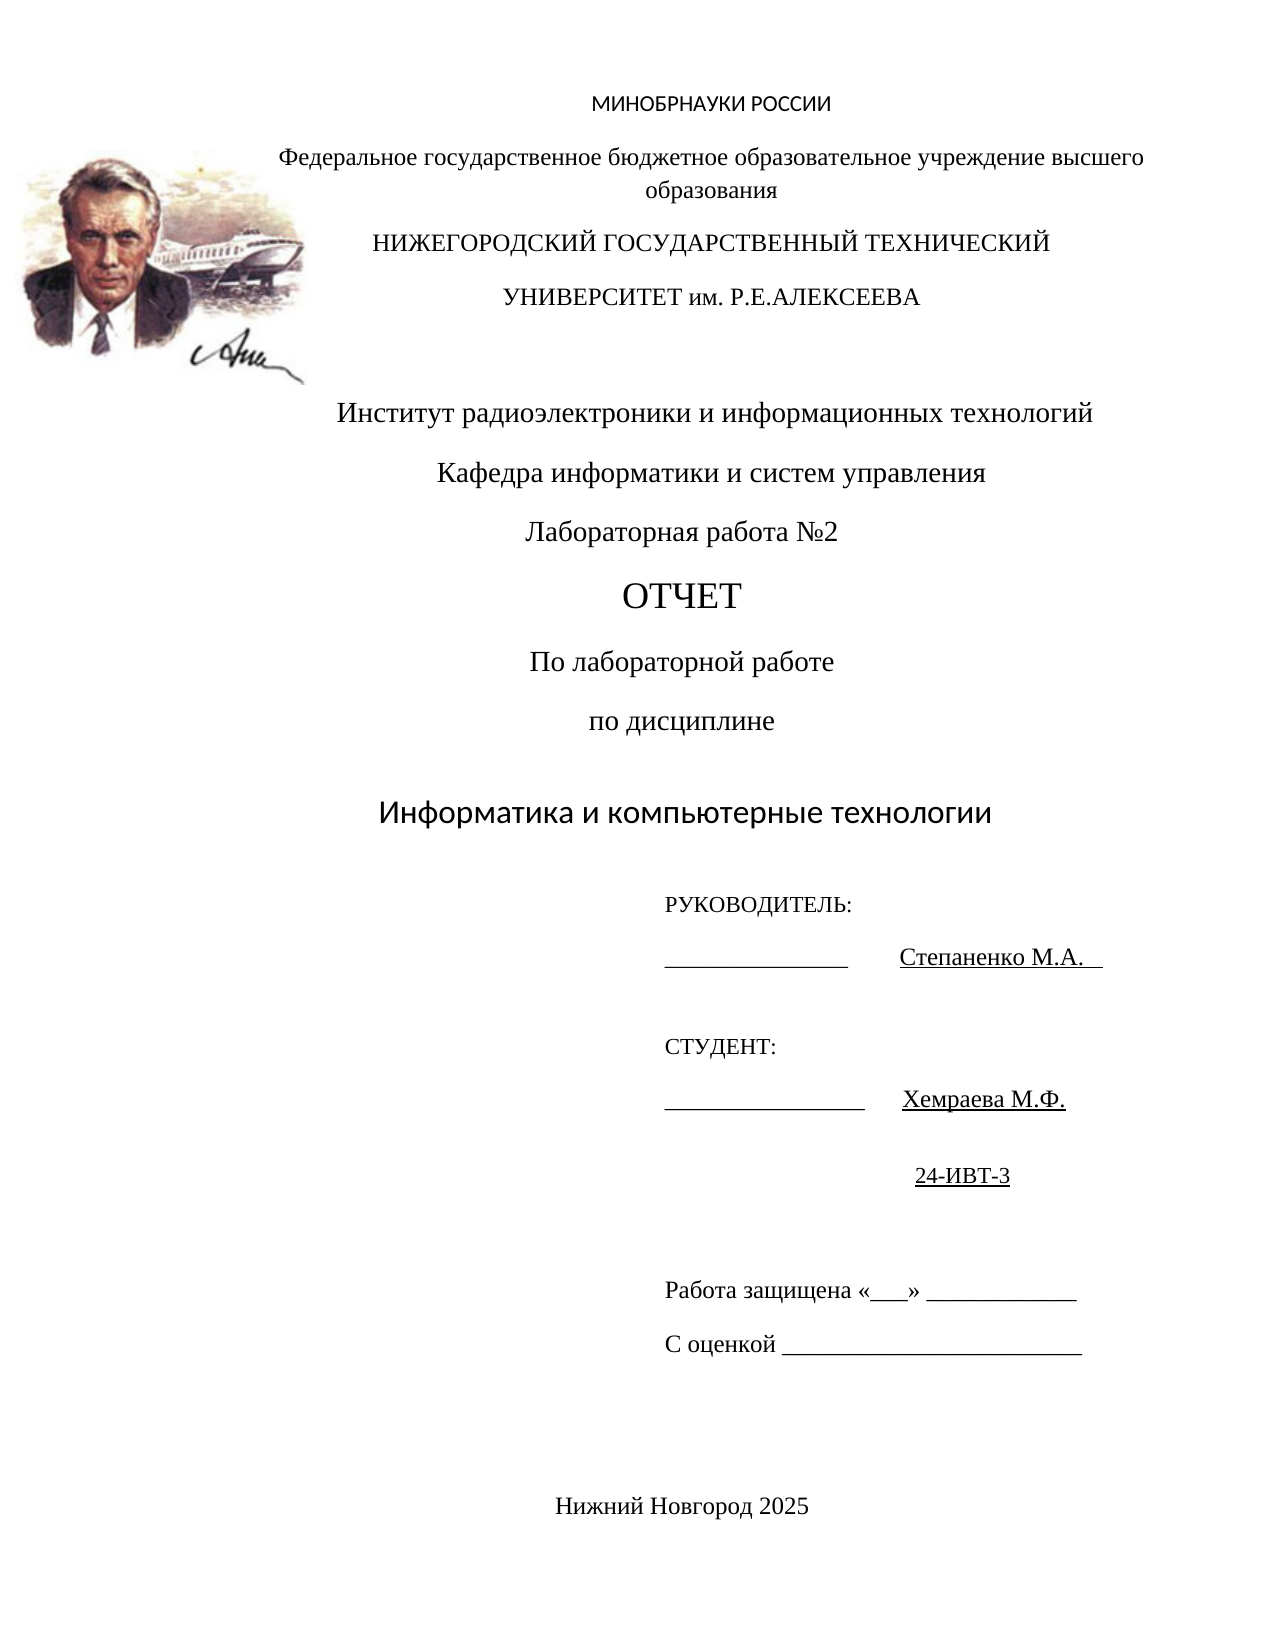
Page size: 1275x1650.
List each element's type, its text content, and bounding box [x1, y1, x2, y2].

text ________________ Степаненко М.А. [664, 942, 1186, 971]
text С оценкой ________________________ [664, 1329, 1186, 1358]
picture [15, 150, 308, 385]
text РУКОВОДИТЕЛЬ: [664, 891, 1186, 917]
text По лабораторной работе [177, 644, 1186, 678]
text СТУДЕНТ: [664, 1033, 1186, 1059]
text Институт радиоэлектроники и информационных технологий [236, 396, 1186, 429]
text Информатика и компьютерные технологии [177, 791, 1186, 832]
text Работа защищена «___» ____________ [664, 1275, 1186, 1304]
text 24-ИВТ-3 [664, 1163, 1186, 1189]
text УНИВЕРСИТЕТ им. Р.Е.АЛЕКСЕЕВА [236, 282, 1186, 311]
text ________________ Хемраева М.Ф. [664, 1084, 1186, 1113]
text МИНОБРНАУКИ РОССИИ [236, 89, 1186, 117]
text по дисциплине [177, 703, 1186, 737]
text Нижний Новгород 2025 [177, 1491, 1186, 1519]
text ОТЧЕТ [177, 574, 1186, 617]
text Лабораторная работа №2 [177, 514, 1186, 548]
text Кафедра информатики и систем управления [236, 455, 1186, 488]
text НИЖЕГОРОДСКИЙ ГОСУДАРСТВЕННЫЙ ТЕХНИЧЕСКИЙ [236, 228, 1186, 257]
text Федеральное государственное бюджетное образовательное учреждение высшего образования [236, 142, 1186, 203]
